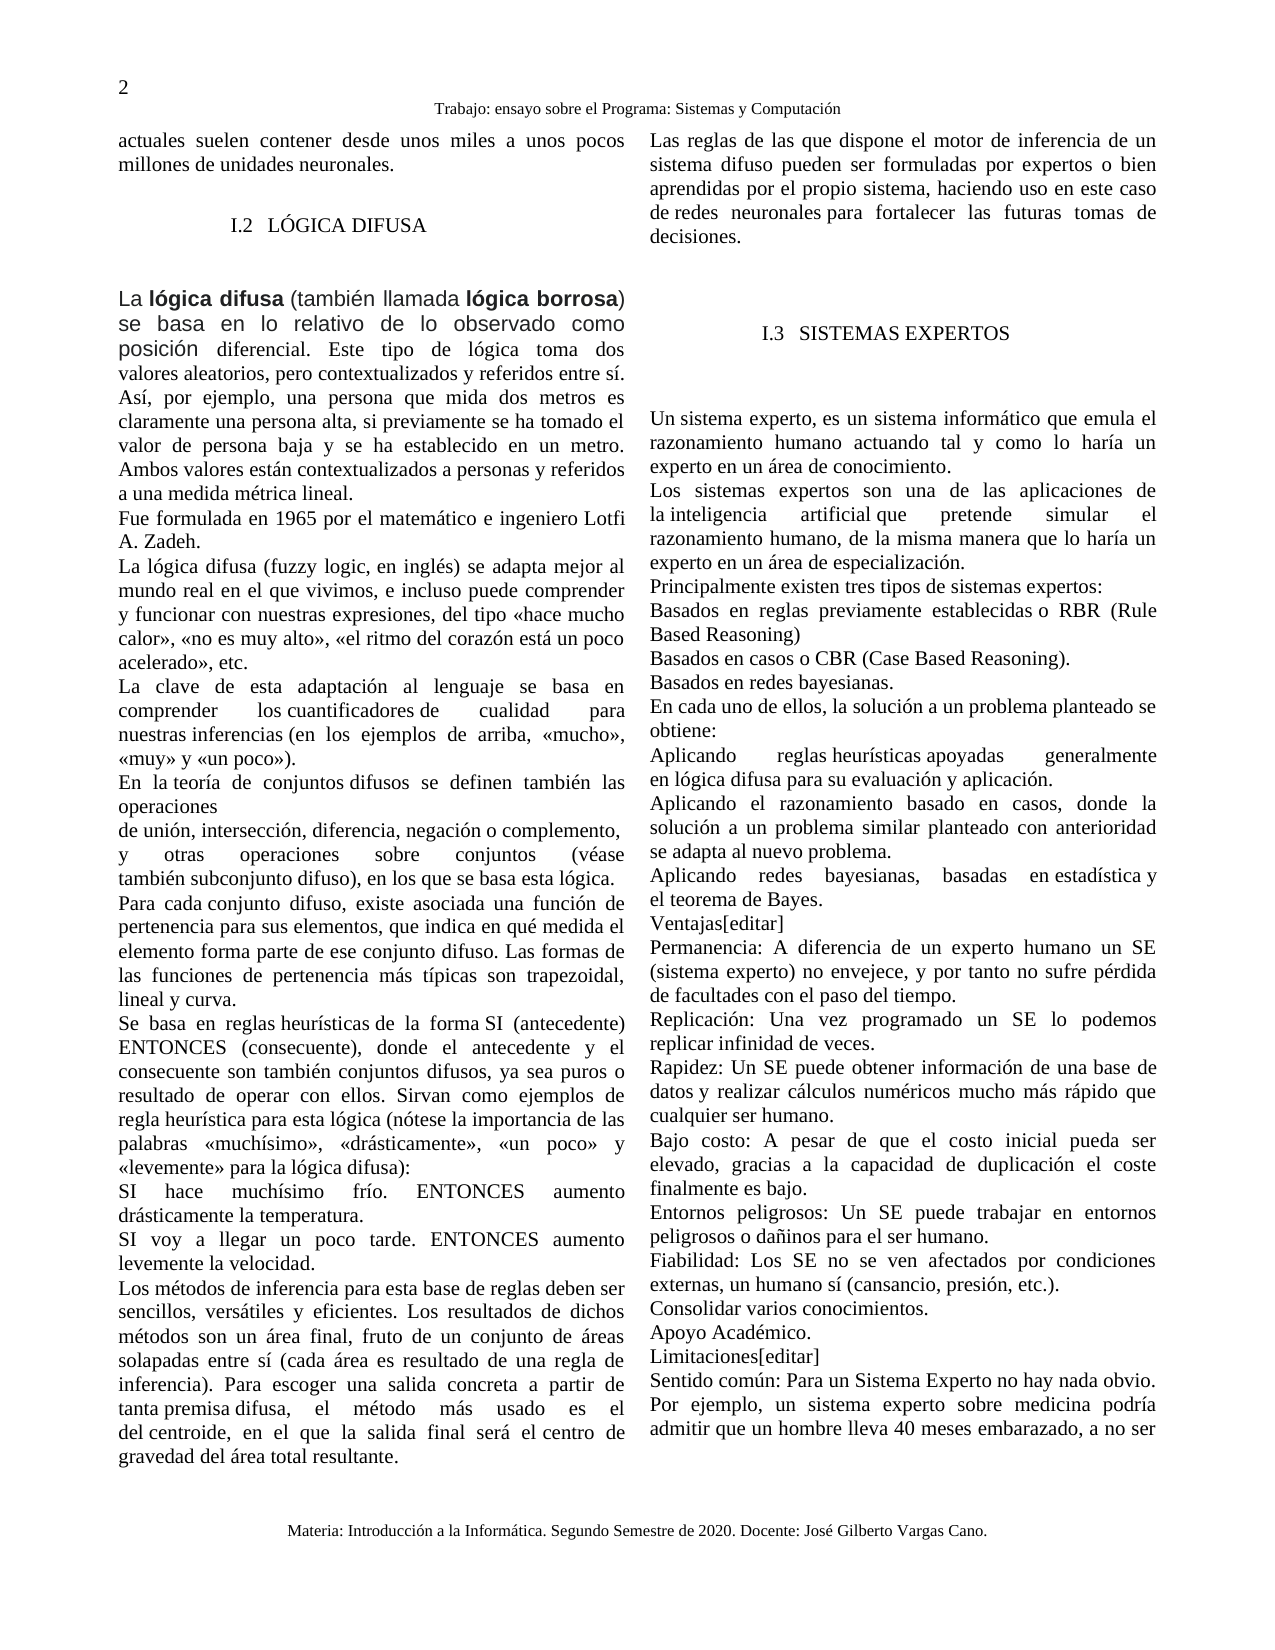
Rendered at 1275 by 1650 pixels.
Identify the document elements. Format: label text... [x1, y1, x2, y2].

text SI hace muchísimo frío. ENTONCES aumento drásticamente la temperatura. [118, 1179, 625, 1227]
text Fiabilidad: Los SE no se ven afectados por condiciones externas, un humano sí (cansancio, presión, etc.). [649, 1248, 1157, 1296]
text En cada uno de ellos, la solución a un problema planteado se obtiene: [649, 694, 1157, 742]
text Aplicando el razonamiento basado en casos, donde la solución a un problema similar planteado con anterioridad se adapta al nuevo problema. [649, 791, 1157, 863]
text Basados en reglas previamente establecidas o RBR (Rule Based Reasoning) [649, 598, 1157, 646]
text La lógica difusa (también llamada lógica borrosa) se basa en lo relativo de lo observado como posición diferencial. Este tipo de lógica toma dos valores aleatorios, pero contextualizados y referidos entre sí. Así, por ejemplo, una persona que mida dos metros es claramente una persona alta, si previamente se ha tomado el valor de persona baja y se ha establecido en un metro. Ambos valores están contextualizados a personas y referidos a una medida métrica lineal. [118, 285, 625, 505]
text Los métodos de inferencia para esta base de reglas deben ser sencillos, versátiles y eficientes. Los resultados de dichos métodos son un área final, fruto de un conjunto de áreas solapadas entre sí (cada área es resultado de una regla de inferencia). Para escoger una salida concreta a partir de tanta premisa difusa, el método más usado es el del centroide, en el que la salida final será el centro de gravedad del área total resultante. [118, 1275, 625, 1468]
text La clave de esta adaptación al lenguaje se basa en comprender los cuantificadores de cualidad para nuestras inferencias (en los ejemplos de arriba, «mucho», «muy» y «un poco»). [118, 674, 625, 770]
text La lógica difusa (fuzzy logic, en inglés) se adapta mejor al mundo real en el que vivimos, e incluso puede comprender y funcionar con nuestras expresiones, del tipo «hace mucho calor», «no es muy alto», «el ritmo del corazón está un poco acelerado», etc. [118, 553, 625, 674]
text Los sistemas expertos son una de las aplicaciones de la inteligencia artificial que pretende simular el razonamiento humano, de la misma manera que lo haría un experto en un área de especialización. [649, 478, 1157, 574]
text Para cada conjunto difuso, existe asociada una función de pertenencia para sus elementos, que indica en qué medida el elemento forma parte de ese conjunto difuso. Las formas de las funciones de pertenencia más típicas son trapezoidal, lineal y curva. [118, 890, 625, 1011]
text Aplicando redes bayesianas, basadas en estadística y el teorema de Bayes. [649, 863, 1157, 911]
text Aplicando reglas heurísticas apoyadas generalmente en lógica difusa para su evaluación y aplicación. [649, 742, 1157, 791]
text Principalmente existen tres tipos de sistemas expertos: [649, 574, 1157, 598]
text Entornos peligrosos: Un SE puede trabajar en entornos peligrosos o dañinos para el ser humano. [649, 1200, 1157, 1248]
text Ventajas[editar] [649, 911, 1157, 935]
text En la teoría de conjuntos difusos se definen también las operaciones de unión, intersección, diferencia, negación o complemento, y otras operaciones sobre conjuntos (véase también subconjunto difuso), en los que se basa esta lógica. [118, 770, 625, 890]
text Bajo costo: A pesar de que el costo inicial pueda ser elevado, gracias a la capacidad de duplicación el coste finalmente es bajo. [649, 1127, 1157, 1200]
text Basados en redes bayesianas. [649, 670, 1157, 694]
text Las reglas de las que dispone el motor de inferencia de un sistema difuso pueden ser formuladas por expertos o bien aprendidas por el propio sistema, haciendo uso en este caso de redes neuronales para fortalecer las futuras tomas de decisiones. [649, 128, 1157, 248]
text Apoyo Académico. [649, 1320, 1157, 1344]
text Basados en casos o CBR (Case Based Reasoning). [649, 646, 1157, 670]
text Fue formulada en 1965 por el matemático e ingeniero Lotfi A. Zadeh. [118, 505, 625, 553]
text Rapidez: Un SE puede obtener información de una base de datos y realizar cálculos numéricos mucho más rápido que cualquier ser humano. [649, 1055, 1157, 1127]
text Consolidar varios conocimientos. [649, 1296, 1157, 1320]
text Replicación: Una vez programado un SE lo podemos replicar infinidad de veces. [649, 1007, 1157, 1055]
text Permanencia: A diferencia de un experto humano un SE (sistema experto) no envejece, y por tanto no sufre pérdida de facultades con el paso del tiempo. [649, 935, 1157, 1007]
list LÓGICA DIFUSA [230, 213, 625, 237]
list SISTEMAS EXPERTOS [762, 321, 1157, 345]
text Un sistema experto, es un sistema informático que emula el razonamiento humano actuando tal y como lo haría un experto en un área de conocimiento. [649, 406, 1157, 478]
text Limitaciones[editar] [649, 1344, 1157, 1368]
text Se basa en reglas heurísticas de la forma SI (antecedente) ENTONCES (consecuente), donde el antecedente y el consecuente son también conjuntos difusos, ya sea puros o resultado de operar con ellos. Sirvan como ejemplos de regla heurística para esta lógica (nótese la importancia de las palabras «muchísimo», «drásticamente», «un poco» y «levemente» para la lógica difusa): [118, 1011, 625, 1179]
text SI voy a llegar un poco tarde. ENTONCES aumento levemente la velocidad. [118, 1227, 625, 1275]
